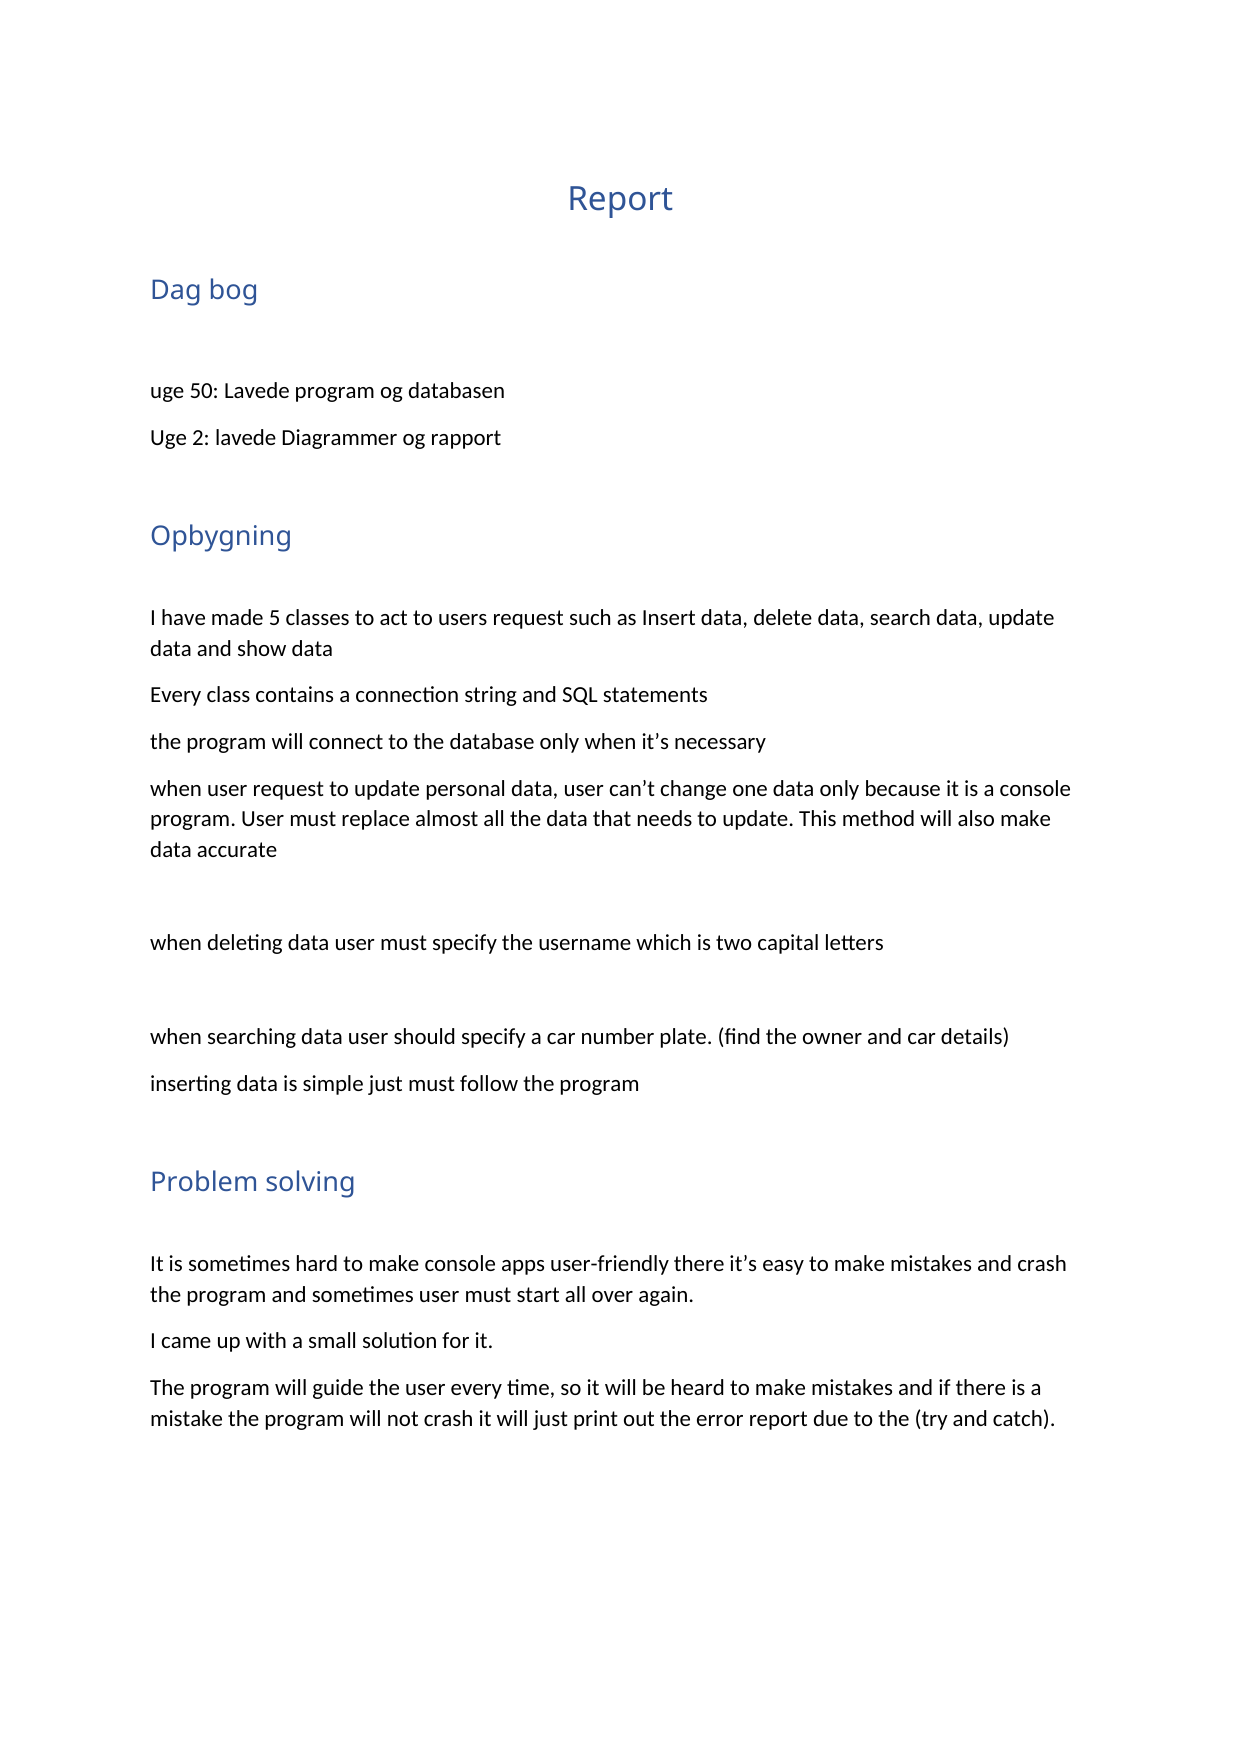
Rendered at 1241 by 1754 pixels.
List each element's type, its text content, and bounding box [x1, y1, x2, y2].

text when user request to update personal data, user can’t change one data only because it is a console program. User must replace almost all the data that needs to update. This method will also make data accurate [150, 774, 1090, 863]
text I came up with a small solution for it. [150, 1327, 1090, 1355]
subtitle Dag bog [150, 271, 1090, 308]
text the program will connect to the database only when it’s necessary [150, 727, 1090, 756]
text when deleting data user must specify the username which is two capital letters [150, 928, 1090, 957]
text Uge 2: lavede Diagrammer og rapport [150, 423, 1090, 451]
subtitle Problem solving [150, 1163, 1090, 1200]
subtitle Opbygning [150, 517, 1090, 554]
text inserting data is simple just must follow the program [150, 1069, 1090, 1097]
text It is sometimes hard to make console apps user-friendly there it’s easy to make mistakes and crash the program and sometimes user must start all over again. [150, 1249, 1090, 1308]
text uge 50: Lavede program og databasen [150, 376, 1090, 404]
text when searching data user should specify a car number plate. (find the owner and car details) [150, 1022, 1090, 1050]
text The program will guide the user every time, so it will be heard to make mistakes and if there is a mistake the program will not crash it will just print out the error report due to the (try and catch). [150, 1373, 1090, 1432]
text Every class contains a connection string and SQL statements [150, 681, 1090, 709]
text I have made 5 classes to act to users request such as Insert data, delete data, search data, update data and show data [150, 603, 1090, 662]
subtitle Report [150, 175, 1090, 220]
